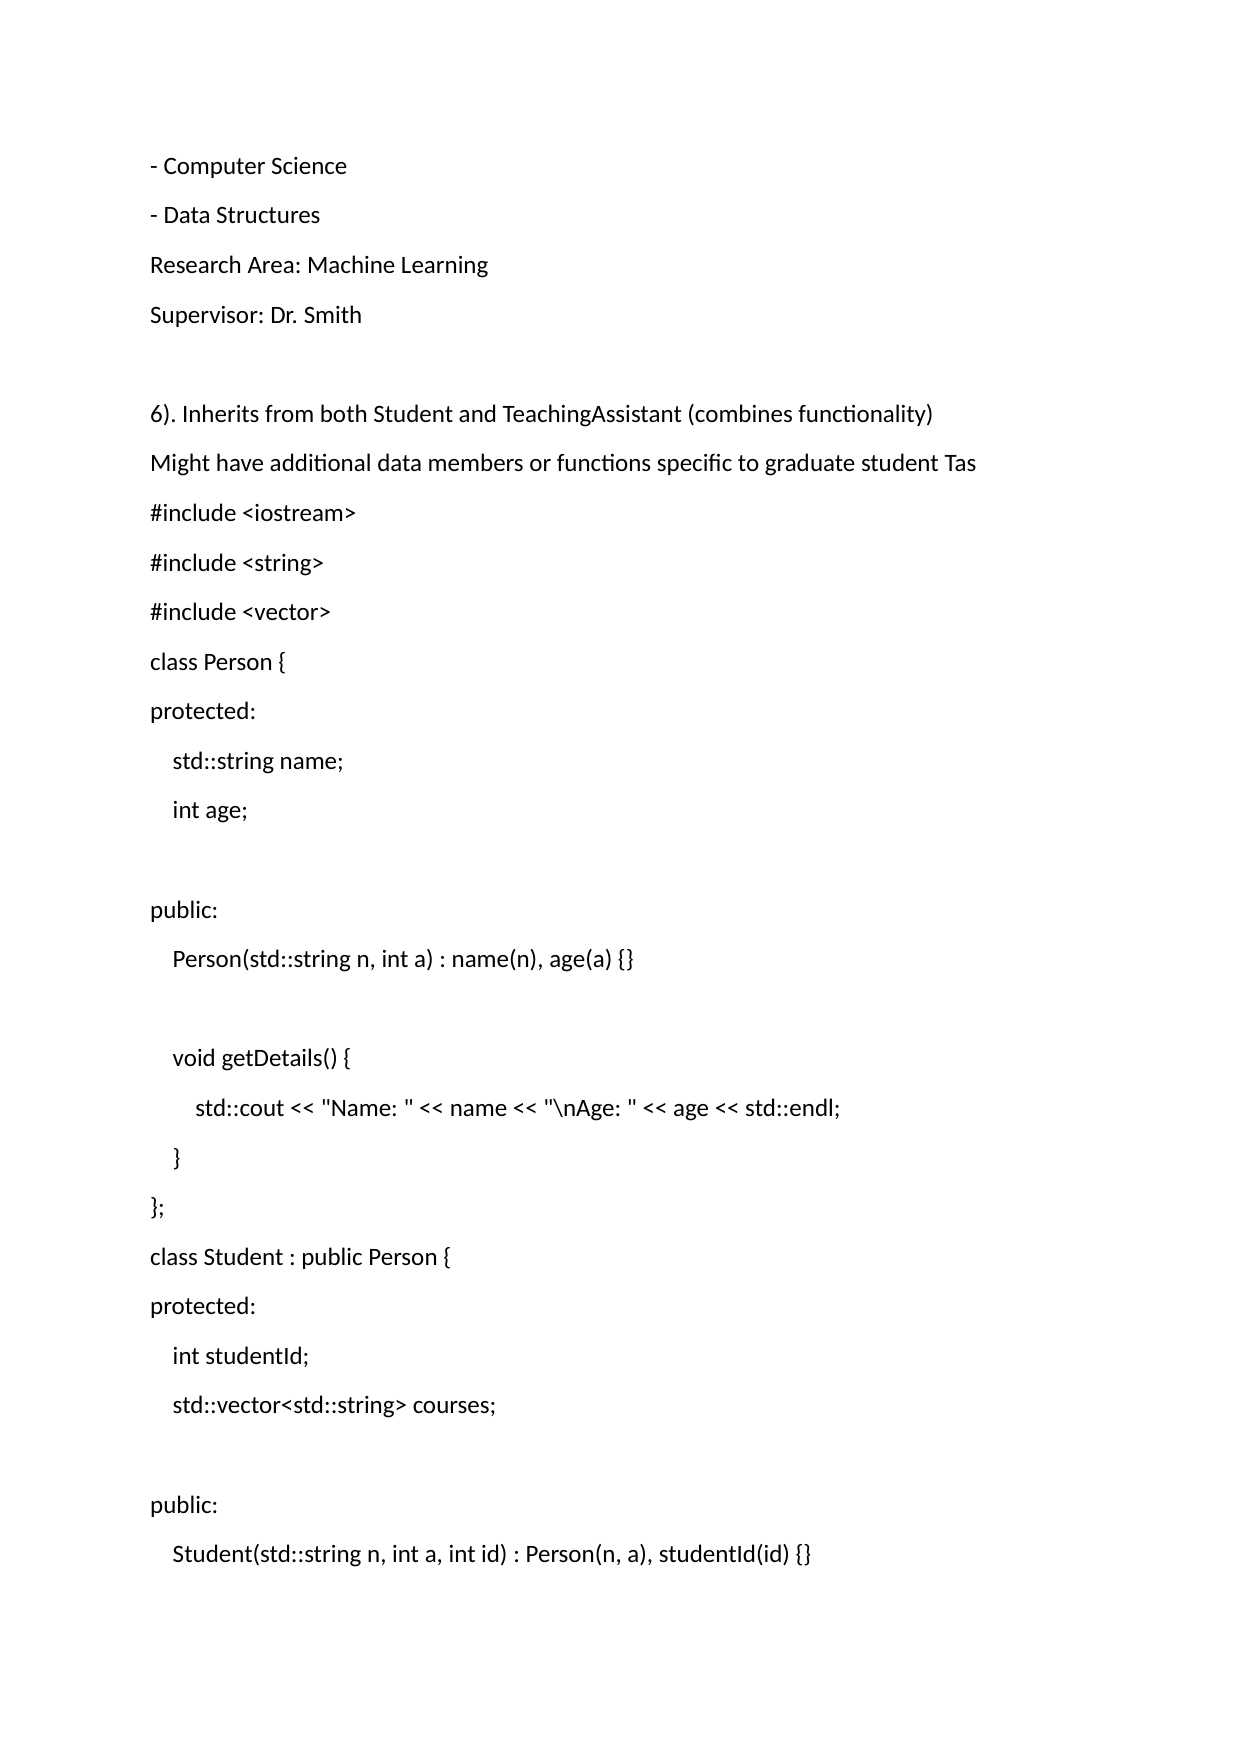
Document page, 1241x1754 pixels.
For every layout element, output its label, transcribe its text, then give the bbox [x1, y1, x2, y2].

text class Student : public Person { [150, 1241, 1090, 1271]
text std::cout << "Name: " << name << "\nAge: " << age << std::endl; [150, 1092, 1090, 1123]
text #include <vector> [150, 596, 1090, 627]
text void getDetails() { [150, 1042, 1090, 1073]
text #include <string> [150, 547, 1090, 577]
text protected: [150, 1290, 1090, 1321]
text } [150, 1142, 1090, 1172]
text std::vector<std::string> courses; [150, 1389, 1090, 1420]
text #include <iostream> [150, 497, 1090, 528]
text Research Area: Machine Learning [150, 249, 1090, 280]
text int age; [150, 794, 1090, 825]
text Supervisor: Dr. Smith [150, 299, 1090, 329]
text Might have additional data members or functions specific to graduate student Tas [150, 447, 1090, 478]
text Student(std::string n, int a, int id) : Person(n, a), studentId(id) {} [150, 1538, 1090, 1569]
text - Computer Science [150, 150, 1090, 181]
text 6). Inherits from both Student and TeachingAssistant (combines functionality) [150, 398, 1090, 428]
text - Data Structures [150, 199, 1090, 230]
text Person(std::string n, int a) : name(n), age(a) {} [150, 943, 1090, 974]
text }; [150, 1191, 1090, 1222]
text protected: [150, 695, 1090, 726]
text std::string name; [150, 745, 1090, 776]
text public: [150, 1489, 1090, 1519]
text class Person { [150, 646, 1090, 676]
text int studentId; [150, 1340, 1090, 1371]
text public: [150, 894, 1090, 924]
